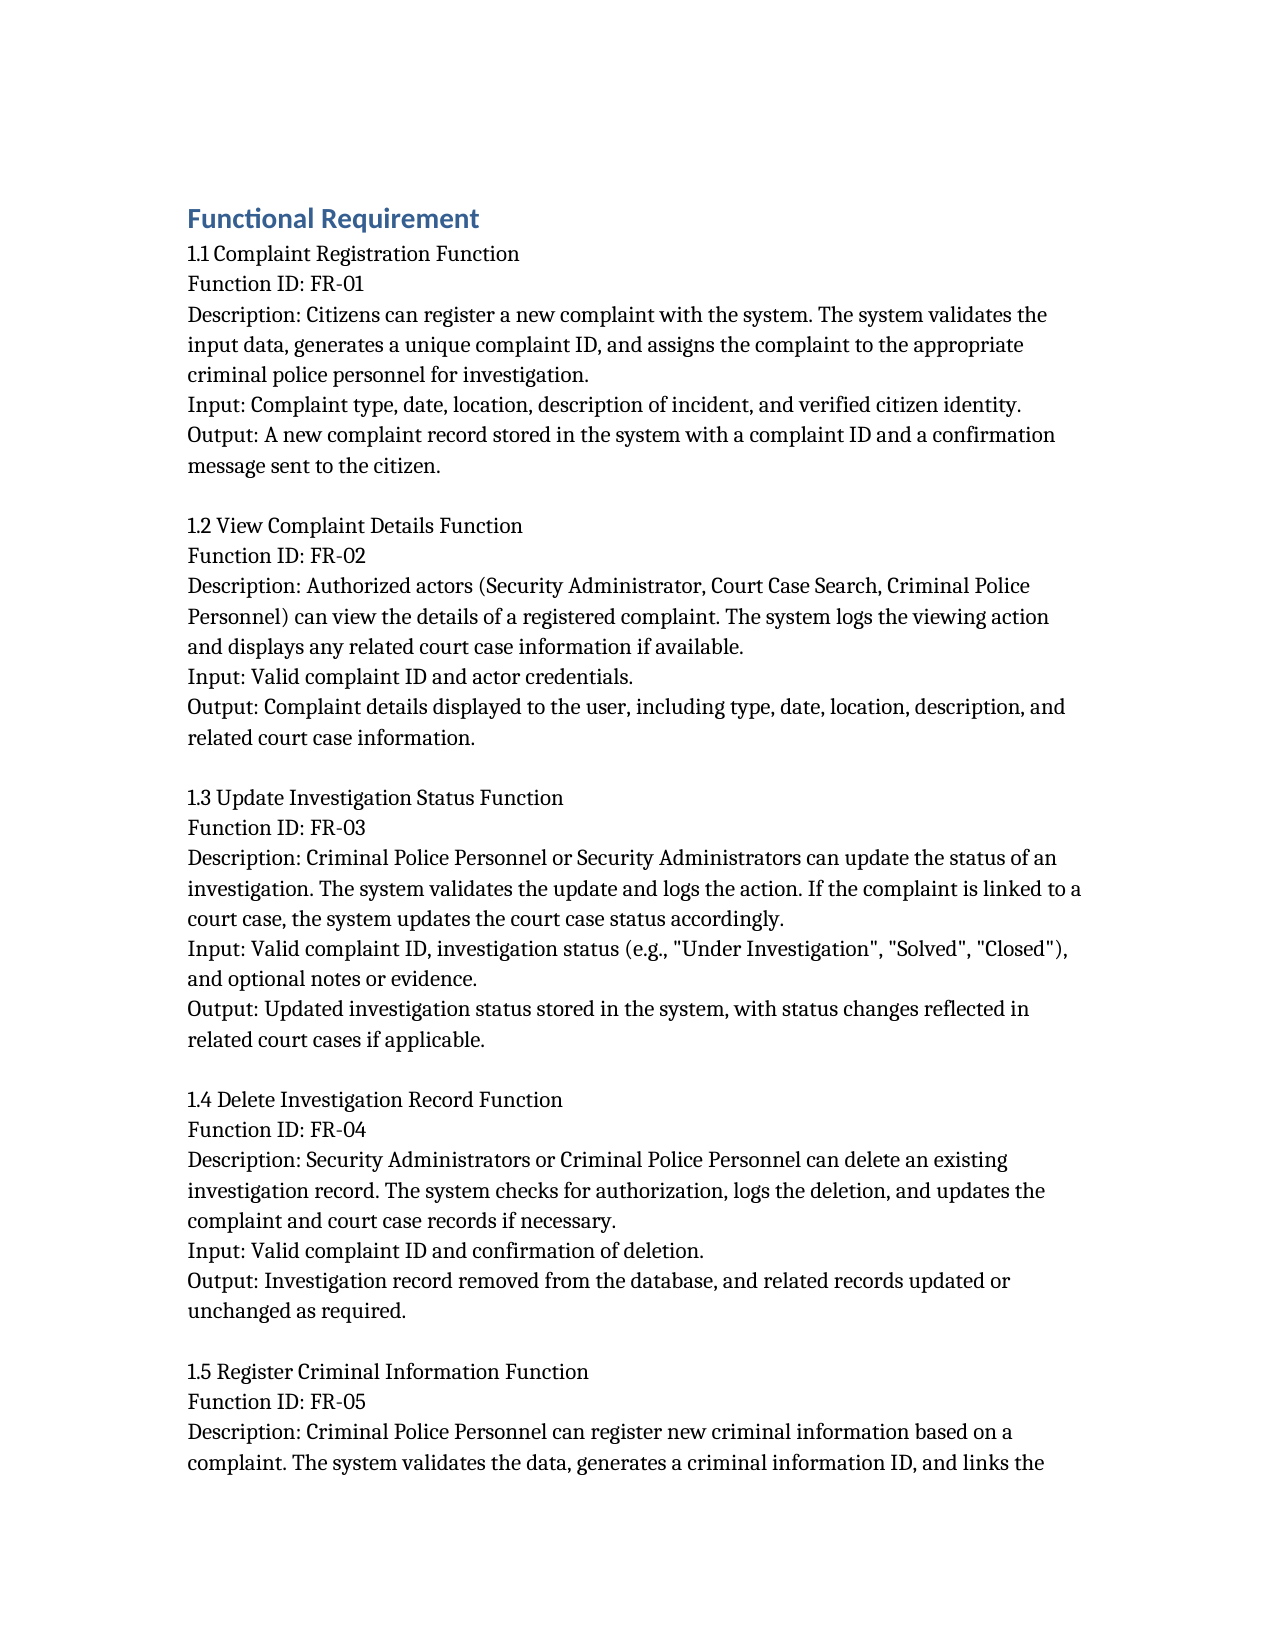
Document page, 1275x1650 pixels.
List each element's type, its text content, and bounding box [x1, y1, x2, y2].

subtitle Functional Requirement [187, 200, 1087, 236]
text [187, 241, 1087, 1476]
